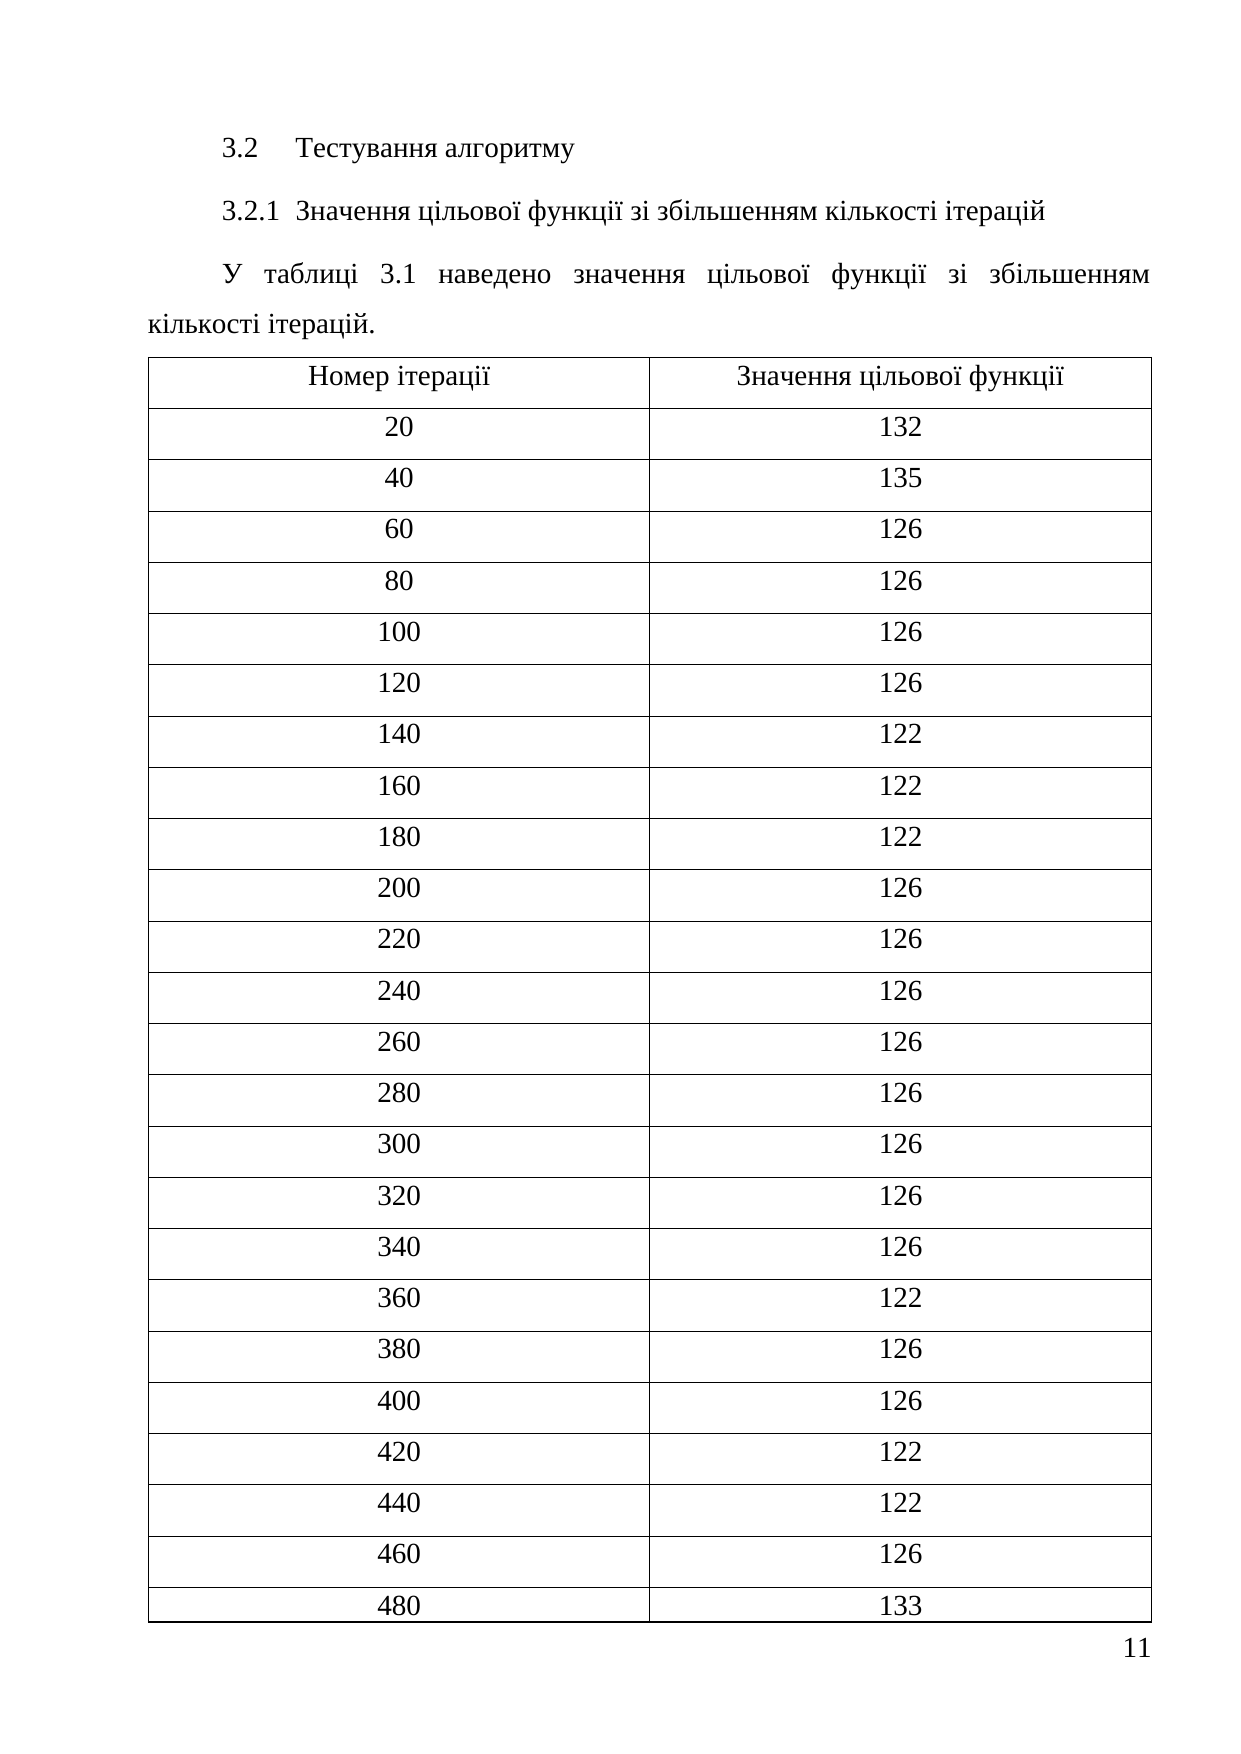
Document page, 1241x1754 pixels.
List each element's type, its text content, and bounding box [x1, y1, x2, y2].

subtitle Значення цільової функції зі збільшенням кількості ітерацій [148, 193, 1152, 227]
table_cell 440 [149, 1485, 649, 1536]
table_cell 122 [650, 1485, 1151, 1536]
table_cell 126 [650, 922, 1151, 972]
table_cell 320 [149, 1178, 649, 1228]
table_cell 420 [149, 1434, 649, 1484]
table_cell 300 [149, 1127, 649, 1177]
table_cell 126 [650, 870, 1151, 921]
table_cell 140 [149, 717, 649, 767]
table_cell 133 [650, 1588, 1151, 1621]
table_cell 400 [149, 1383, 649, 1433]
table_cell 380 [149, 1332, 649, 1382]
table_cell 100 [149, 614, 649, 664]
table_cell 60 [149, 512, 649, 562]
table_cell 40 [149, 460, 649, 511]
table_cell 132 [650, 409, 1151, 459]
table_cell 126 [650, 665, 1151, 716]
text У таблиці 3.1 наведено значення цільової функції зі збільшенням кількості ітерацій. [148, 256, 1152, 340]
table_cell 220 [149, 922, 649, 972]
subtitle Тестування алгоритму [148, 131, 1152, 164]
table_header Номер ітерації [149, 358, 649, 408]
table_cell 240 [149, 973, 649, 1023]
table_cell 135 [650, 460, 1151, 511]
table_cell 126 [650, 563, 1151, 613]
table_cell 340 [149, 1229, 649, 1279]
table_cell 180 [149, 819, 649, 869]
table_cell 126 [650, 512, 1151, 562]
table_cell 120 [149, 665, 649, 716]
table_cell 126 [650, 1127, 1151, 1177]
table_cell 126 [650, 973, 1151, 1023]
table_cell 126 [650, 1178, 1151, 1228]
table_cell 122 [650, 1280, 1151, 1331]
table_cell 126 [650, 1383, 1151, 1433]
table_cell 20 [149, 409, 649, 459]
table_header Значення цільової функції [650, 358, 1151, 408]
table_cell 126 [650, 614, 1151, 664]
table_cell 360 [149, 1280, 649, 1331]
table_cell 126 [650, 1024, 1151, 1074]
table_cell 122 [650, 717, 1151, 767]
table_cell 126 [650, 1075, 1151, 1126]
table_cell 122 [650, 768, 1151, 818]
table_cell 126 [650, 1229, 1151, 1279]
table_cell 122 [650, 819, 1151, 869]
table_cell 160 [149, 768, 649, 818]
table_cell 126 [650, 1332, 1151, 1382]
table_cell 200 [149, 870, 649, 921]
table_cell 122 [650, 1434, 1151, 1484]
table_cell 280 [149, 1075, 649, 1126]
table_cell 80 [149, 563, 649, 613]
table_cell 126 [650, 1537, 1151, 1587]
table_cell 460 [149, 1537, 649, 1587]
table_cell 480 [149, 1588, 649, 1621]
table_cell 260 [149, 1024, 649, 1074]
